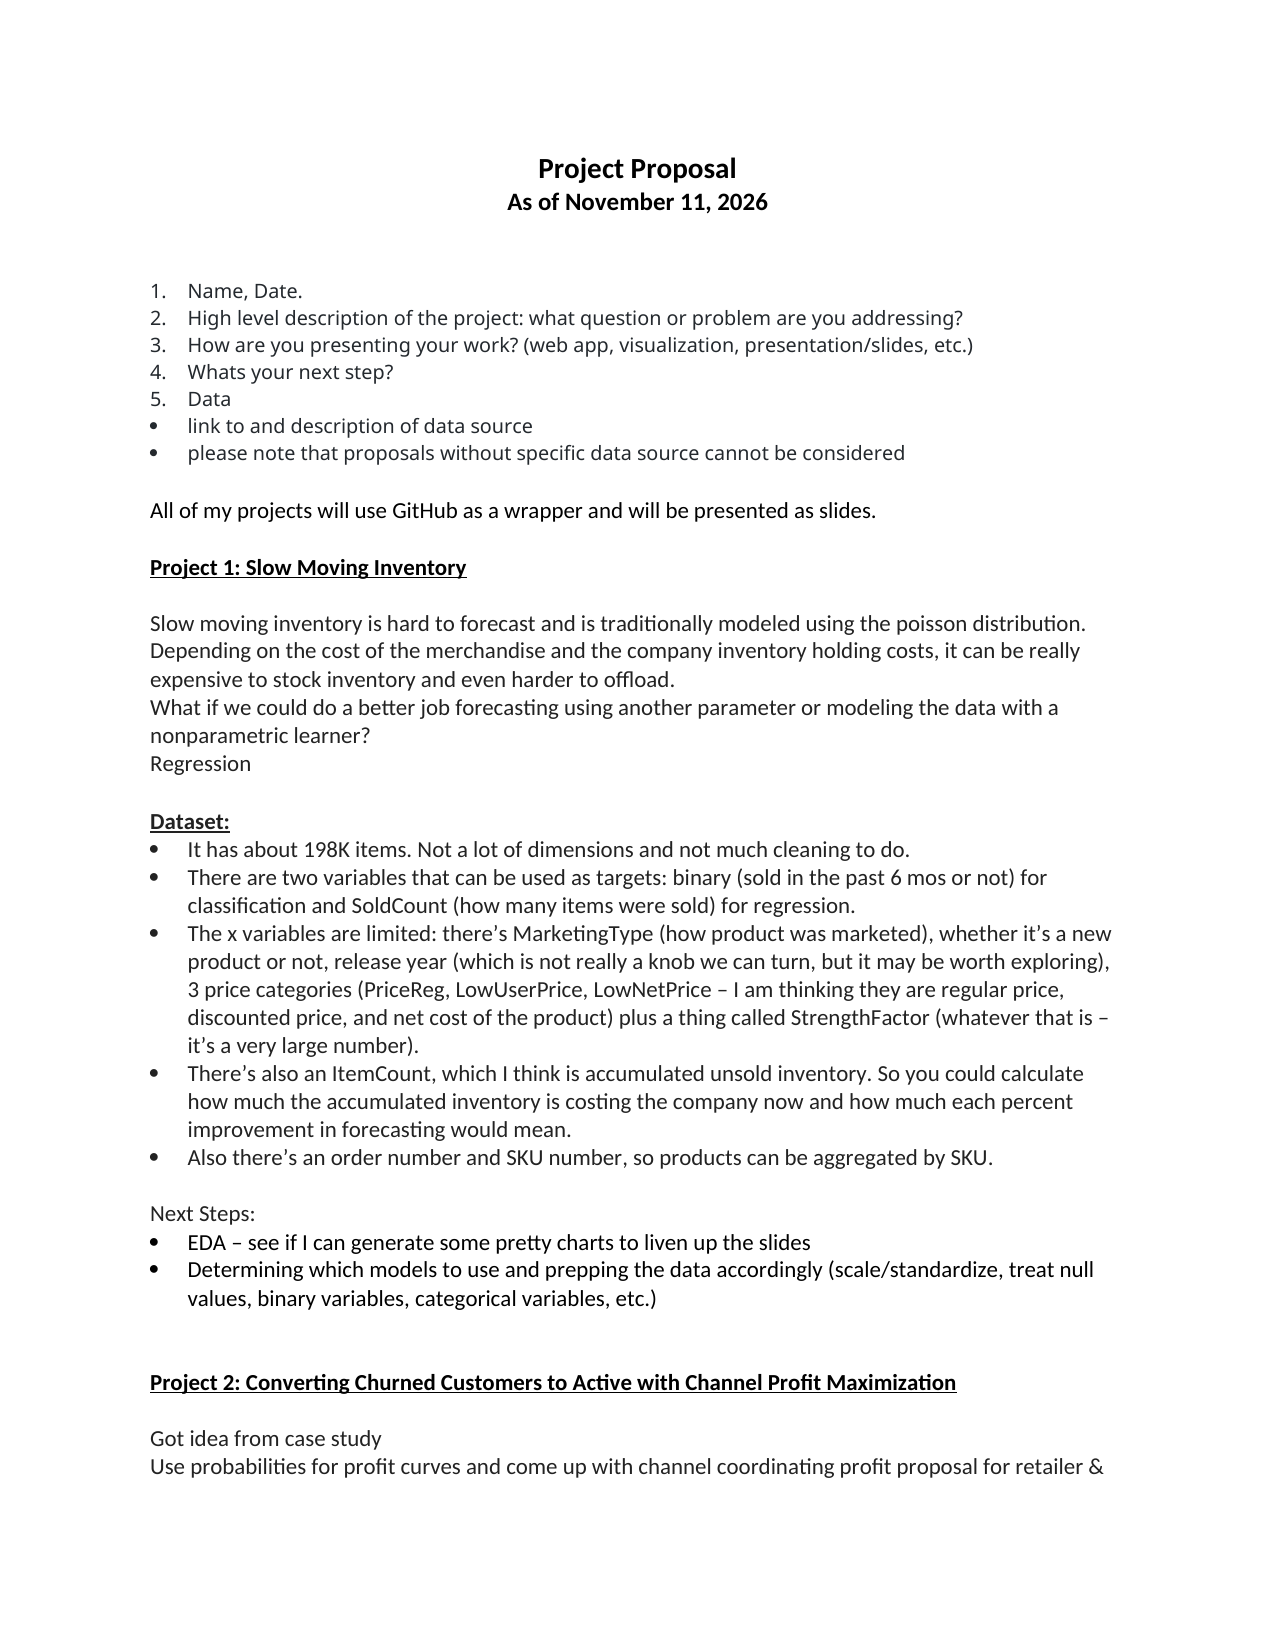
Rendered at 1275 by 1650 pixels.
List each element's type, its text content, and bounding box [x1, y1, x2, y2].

list Whats your next step? [150, 358, 1125, 385]
list There’s also an ItemCount, which I think is accumulated unsold inventory. So you could calculate how much the accumulated inventory is costing the company now and how much each percent improvement in forecasting would mean. [150, 1059, 1125, 1143]
text Dataset: [150, 807, 1125, 835]
list Determining which models to use and prepping the data accordingly (scale/standardize, treat null values, binary variables, categorical variables, etc.) [150, 1256, 1125, 1312]
text Project 1: Slow Moving Inventory [150, 553, 1125, 581]
list How are you presenting your work? (web app, visualization, presentation/slides, etc.) [150, 331, 1125, 358]
list There are two variables that can be used as targets: binary (sold in the past 6 mos or not) for classification and SoldCount (how many items were sold) for regression. [150, 863, 1125, 919]
list link to and description of data source [150, 412, 1125, 439]
text Project 2: Converting Churned Customers to Active with Channel Profit Maximization [150, 1368, 1125, 1396]
list The x variables are limited: there’s MarketingType (how product was marketed), whether it’s a new product or not, release year (which is not really a knob we can turn, but it may be worth exploring), 3 price categories (PriceReg, LowUserPrice, LowNetPrice – I am thinking they are regular price, discounted price, and net cost of the product) plus a thing called StrengthFactor (whatever that is – it’s a very large number). [150, 919, 1125, 1059]
text Project Proposal [150, 150, 1125, 186]
list Data [150, 385, 1125, 412]
list High level description of the project: what question or problem are you addressing? [150, 304, 1125, 331]
list Name, Date. [150, 277, 1125, 304]
text As of April 26, 2018 [150, 186, 1125, 216]
list It has about 198K items. Not a lot of dimensions and not much cleaning to do. [150, 835, 1125, 863]
list Also there’s an order number and SKU number, so products can be aggregated by SKU. [150, 1143, 1125, 1172]
text Slow moving inventory is hard to forecast and is traditionally modeled using the poisson distribution. Depending on the cost of the merchandise and the company inventory holding costs, it can be really expensive to stock inventory and even harder to offload. What if we could do a better job forecasting using another parameter or modeling the data with a nonparametric learner? Regression [150, 609, 1125, 807]
list EDA – see if I can generate some pretty charts to liven up the slides [150, 1228, 1125, 1256]
list please note that proposals without specific data source cannot be considered [150, 439, 1125, 466]
text All of my projects will use GitHub as a wrapper and will be presented as slides. [150, 497, 1125, 524]
text Next Steps: [150, 1199, 1125, 1228]
